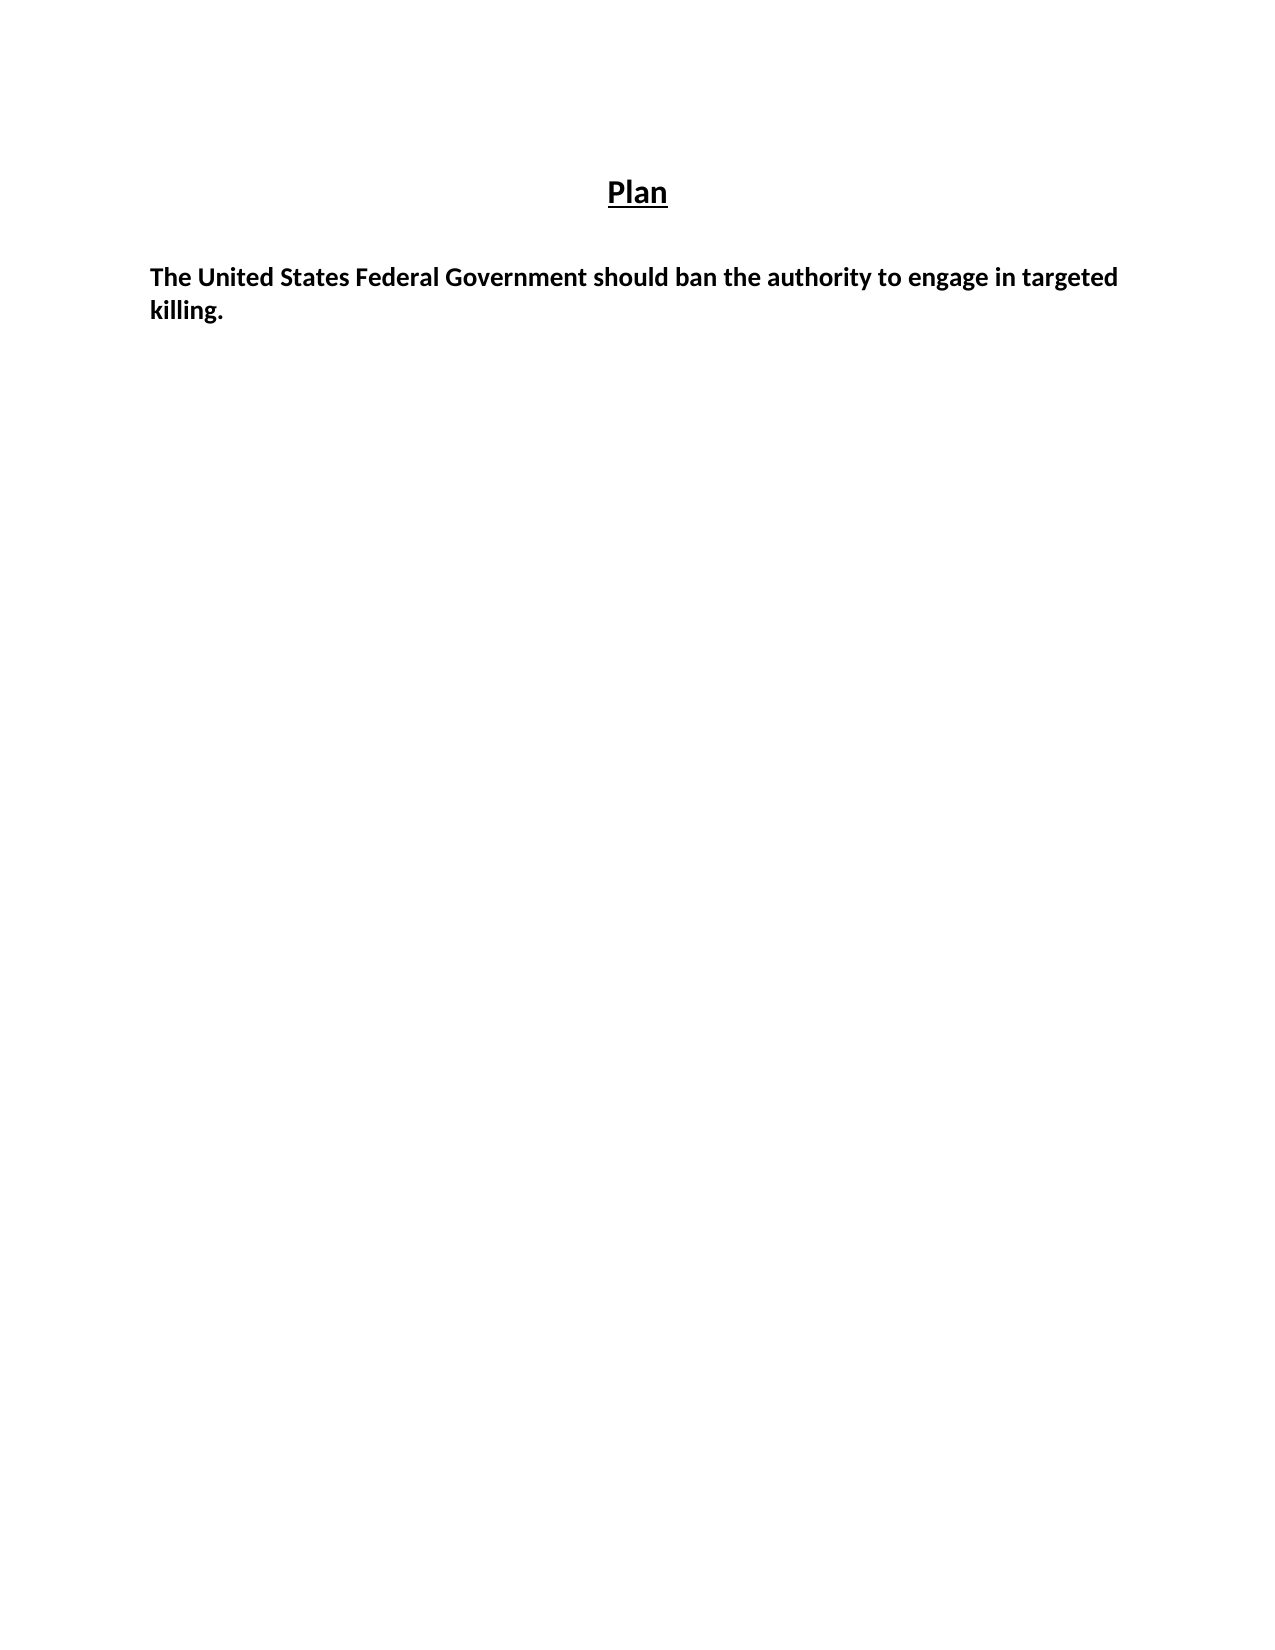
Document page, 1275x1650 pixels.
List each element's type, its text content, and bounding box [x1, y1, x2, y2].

subtitle Plan [150, 171, 1125, 212]
subtitle The United States Federal Government should ban the authority to engage in targeted killing. [150, 260, 1125, 326]
